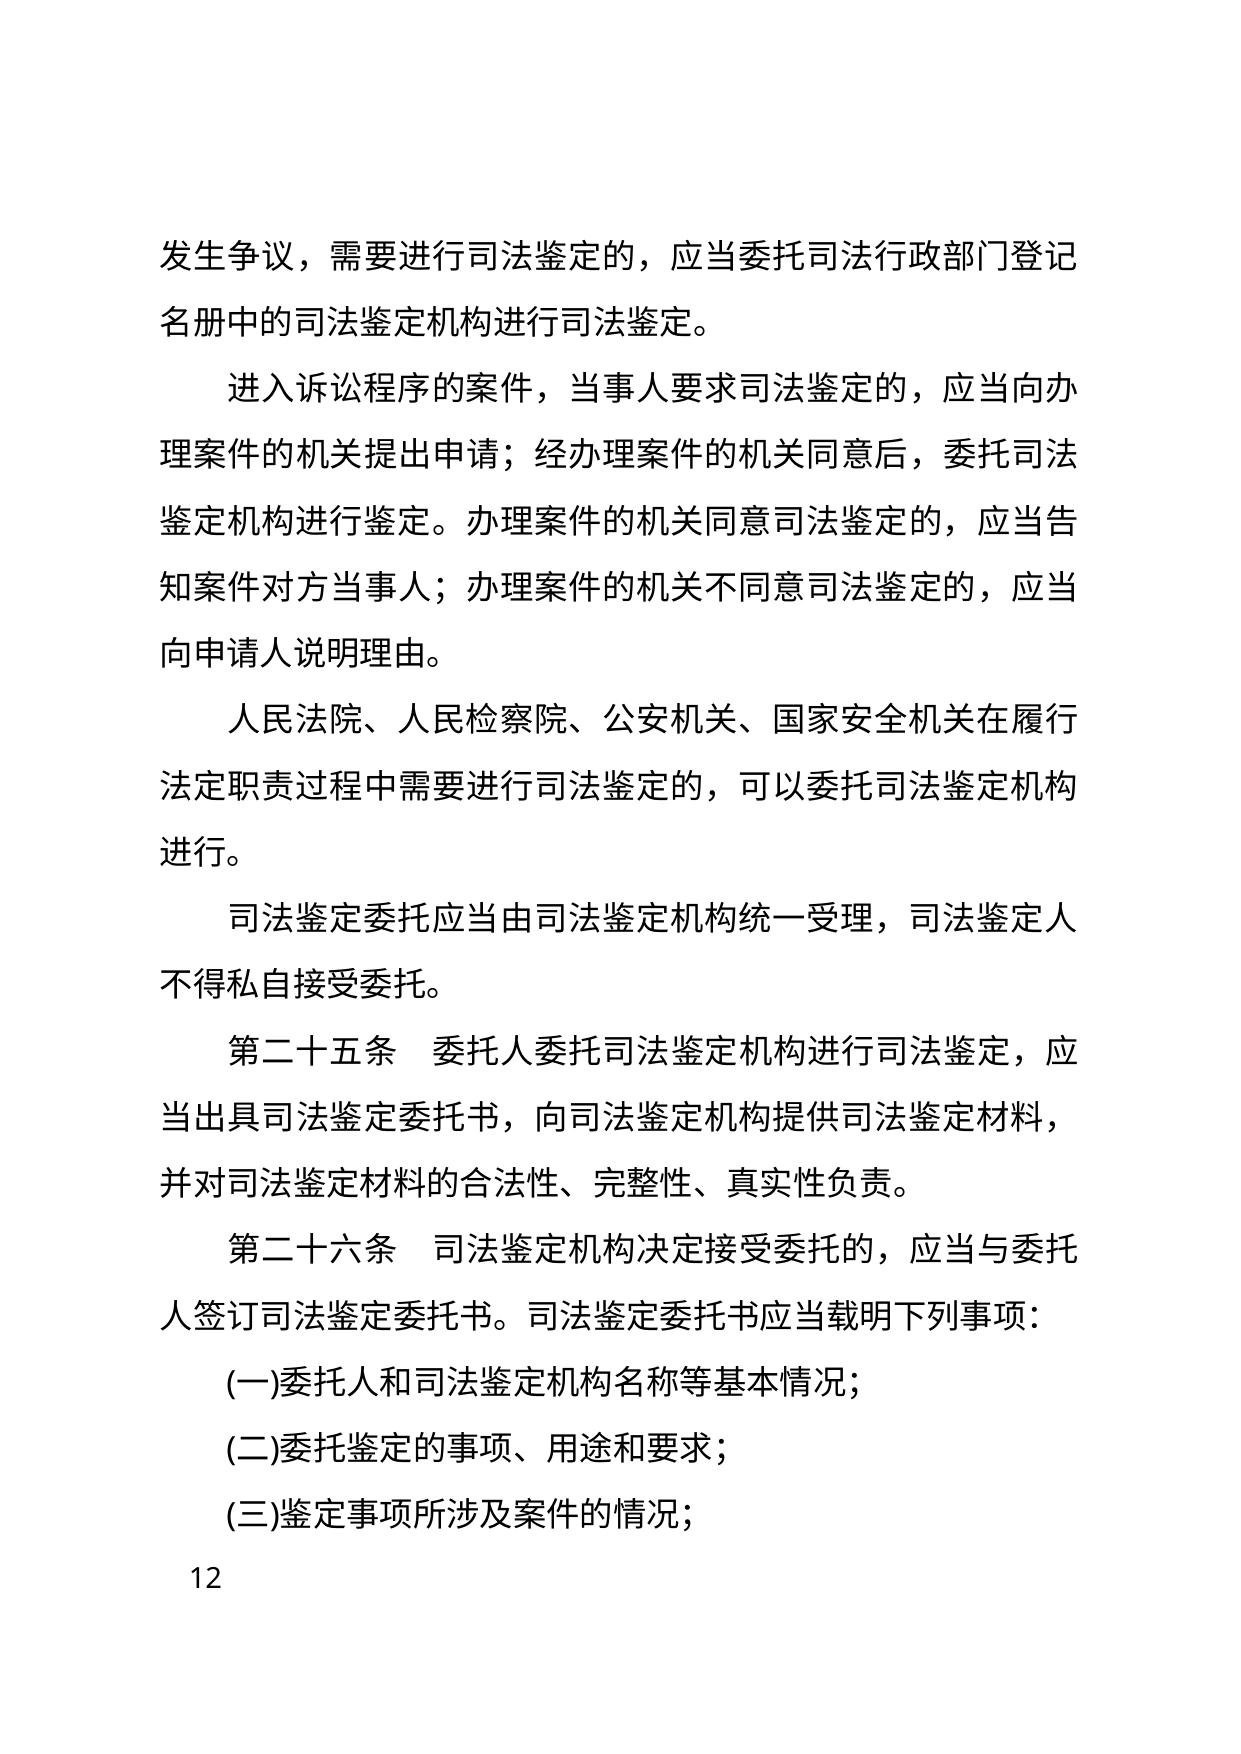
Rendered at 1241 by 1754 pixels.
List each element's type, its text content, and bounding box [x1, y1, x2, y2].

text (三)鉴定事项所涉及案件的情况； [159, 1479, 1081, 1545]
text 人民法院、人民检察院、公安机关、国家安全机关在履行法定职责过程中需要进行司法鉴定的，可以委托司法鉴定机构进行。 [159, 684, 1081, 883]
text (二)委托鉴定的事项、用途和要求； [159, 1413, 1081, 1479]
text 第二十五条 委托人委托司法鉴定机构进行司法鉴定，应当出具司法鉴定委托书，向司法鉴定机构提供司法鉴定材料，并对司法鉴定材料的合法性、完整性、真实性负责。 [159, 1015, 1081, 1214]
text 进入诉讼程序的案件，当事人要求司法鉴定的，应当向办理案件的机关提出申请；经办理案件的机关同意后，委托司法鉴定机构进行鉴定。办理案件的机关同意司法鉴定的，应当告知案件对方当事人；办理案件的机关不同意司法鉴定的，应当向申请人说明理由。 [159, 353, 1081, 684]
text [159, 220, 1081, 353]
text (一)委托人和司法鉴定机构名称等基本情况； [159, 1347, 1081, 1413]
text 第二十六条 司法鉴定机构决定接受委托的，应当与委托人签订司法鉴定委托书。司法鉴定委托书应当载明下列事项： [159, 1214, 1081, 1347]
text 司法鉴定委托应当由司法鉴定机构统一受理，司法鉴定人不得私自接受委托。 [159, 883, 1081, 1015]
